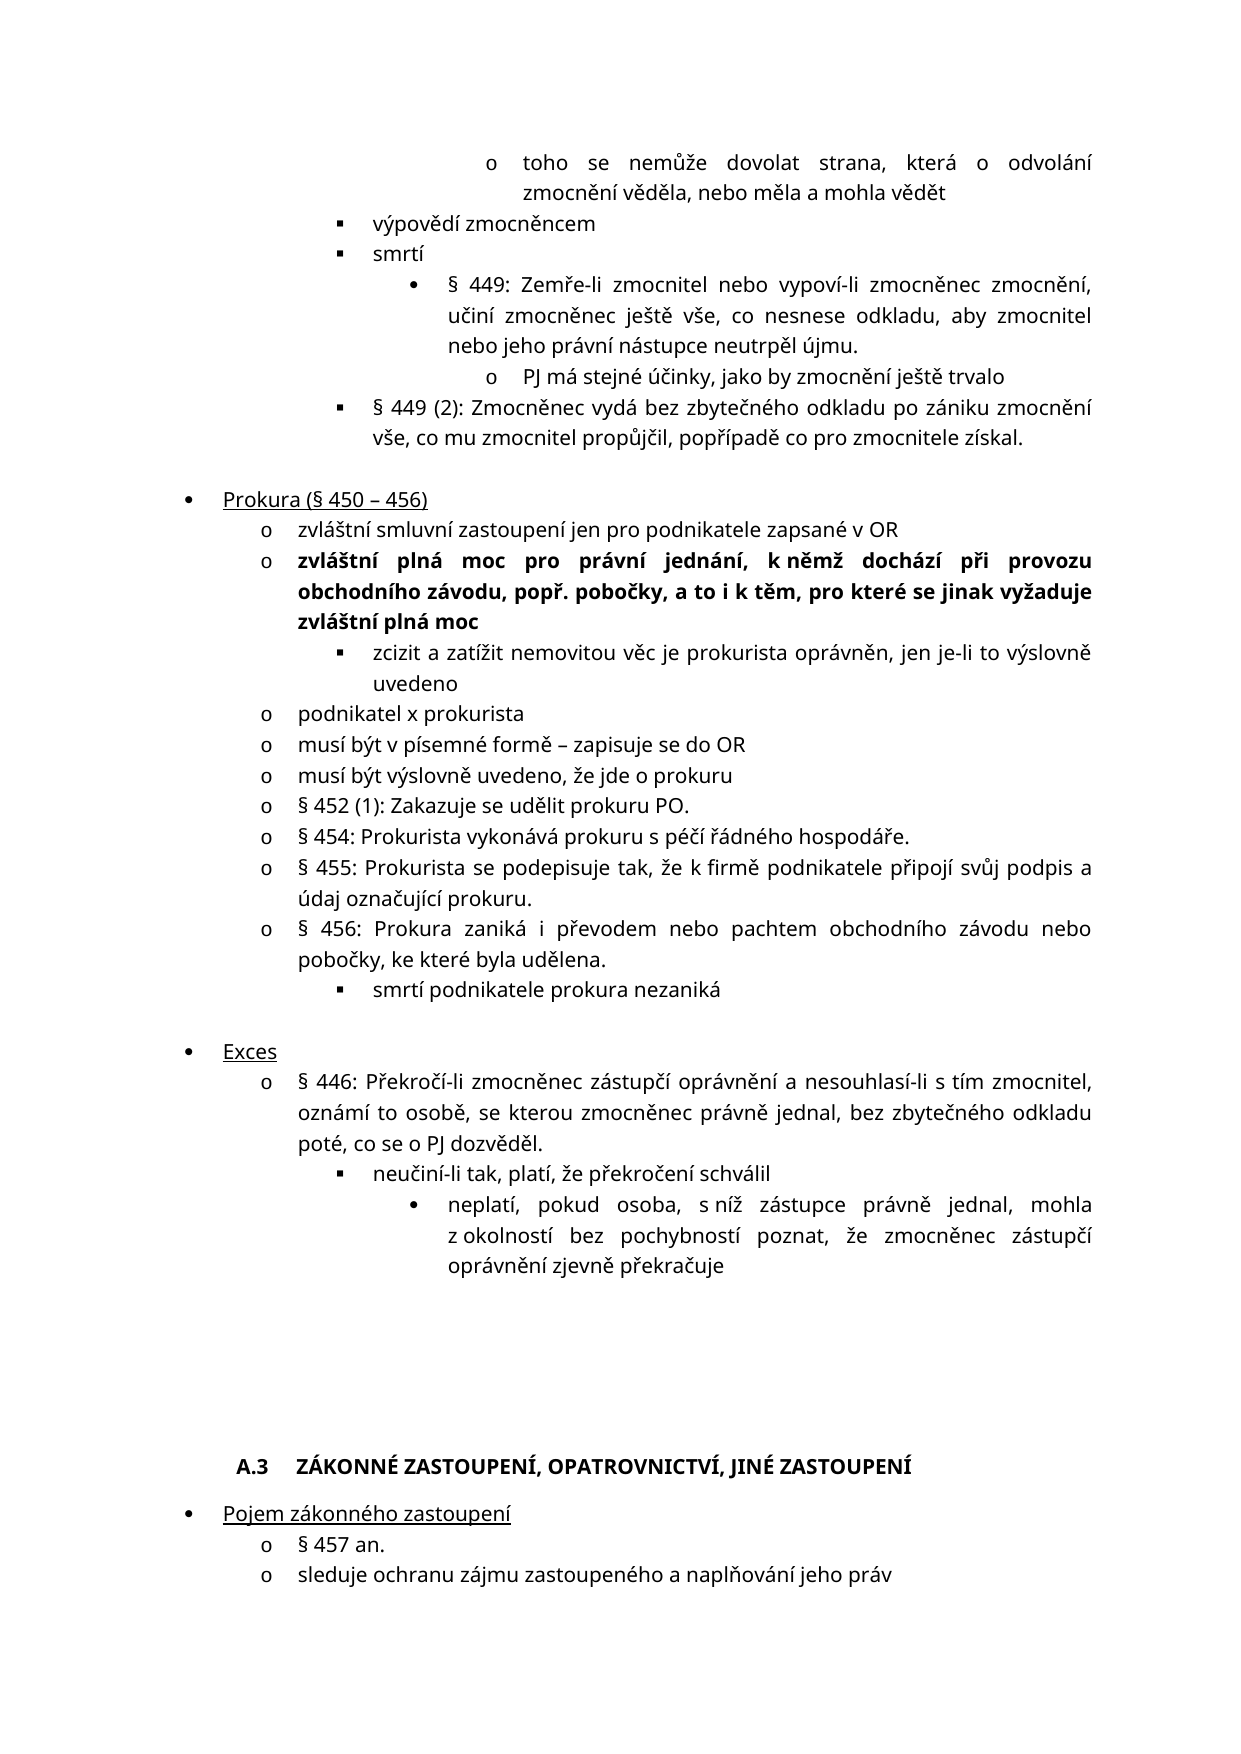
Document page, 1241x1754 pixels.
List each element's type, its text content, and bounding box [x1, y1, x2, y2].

list § 454: Prokurista vykonává prokuru s péčí řádného hospodáře. [260, 822, 1093, 851]
list neplatí, pokud osoba, s níž zástupce právně jednal, mohla z okolností bez pochybností poznat, že zmocněnec zástupčí oprávnění zjevně překračuje [410, 1190, 1093, 1280]
list Pojem zákonného zastoupení [185, 1499, 1093, 1527]
list § 457 an. [260, 1530, 1093, 1558]
list Prokura (§ 450 – 456) [185, 485, 1093, 513]
list § 449 (2): Zmocněnec vydá bez zbytečného odkladu po zániku zmocnění vše, co mu zmocnitel propůjčil, popřípadě co pro zmocnitele získal. [335, 393, 1093, 452]
list zcizit a zatížit nemovitou věc je prokurista oprávněn, jen je-li to výslovně uvedeno [335, 638, 1093, 697]
list zvláštní smluvní zastoupení jen pro podnikatele zapsané v OR [260, 515, 1093, 544]
list § 452 (1): Zakazuje se udělit prokuru PO. [260, 791, 1093, 820]
list sleduje ochranu zájmu zastoupeného a naplňování jeho práv [260, 1560, 1093, 1589]
list musí být výslovně uvedeno, že jde o prokuru [260, 761, 1093, 789]
list smrtí [335, 239, 1093, 268]
list Exces [185, 1037, 1093, 1065]
list § 455: Prokurista se podepisuje tak, že k firmě podnikatele připojí svůj podpis a údaj označující prokuru. [260, 853, 1093, 912]
list neučiní-li tak, platí, že překročení schválil [335, 1159, 1093, 1188]
list musí být v písemné formě – zapisuje se do OR [260, 730, 1093, 758]
list toho se nemůže dovolat strana, která o odvolání zmocnění věděla, nebo měla a mohla vědět [485, 148, 1093, 207]
list zvláštní plná moc pro právní jednání, k němž dochází při provozu obchodního závodu, popř. pobočky, a to i k těm, pro které se jinak vyžaduje zvláštní plná moc [260, 546, 1093, 636]
subtitle ZÁKONNÉ ZASTOUPENÍ, OPATROVNICTVÍ, JINÉ ZASTOUPENÍ [236, 1452, 1093, 1480]
list výpovědí zmocněncem [335, 209, 1093, 237]
list smrtí podnikatele prokura nezaniká [335, 976, 1093, 1004]
list § 446: Překročí-li zmocněnec zástupčí oprávnění a nesouhlasí-li s tím zmocnitel, oznámí to osobě, se kterou zmocněnec právně jednal, bez zbytečného odkladu poté, co se o PJ dozvěděl. [260, 1067, 1093, 1157]
list § 456: Prokura zaniká i převodem nebo pachtem obchodního závodu nebo pobočky, ke které byla udělena. [260, 914, 1093, 973]
list § 449: Zemře-li zmocnitel nebo vypoví-li zmocněnec zmocnění, učiní zmocněnec ještě vše, co nesnese odkladu, aby zmocnitel nebo jeho právní nástupce neutrpěl újmu. [410, 270, 1093, 360]
list podnikatel x prokurista [260, 699, 1093, 728]
list PJ má stejné účinky, jako by zmocnění ještě trvalo [485, 362, 1093, 391]
